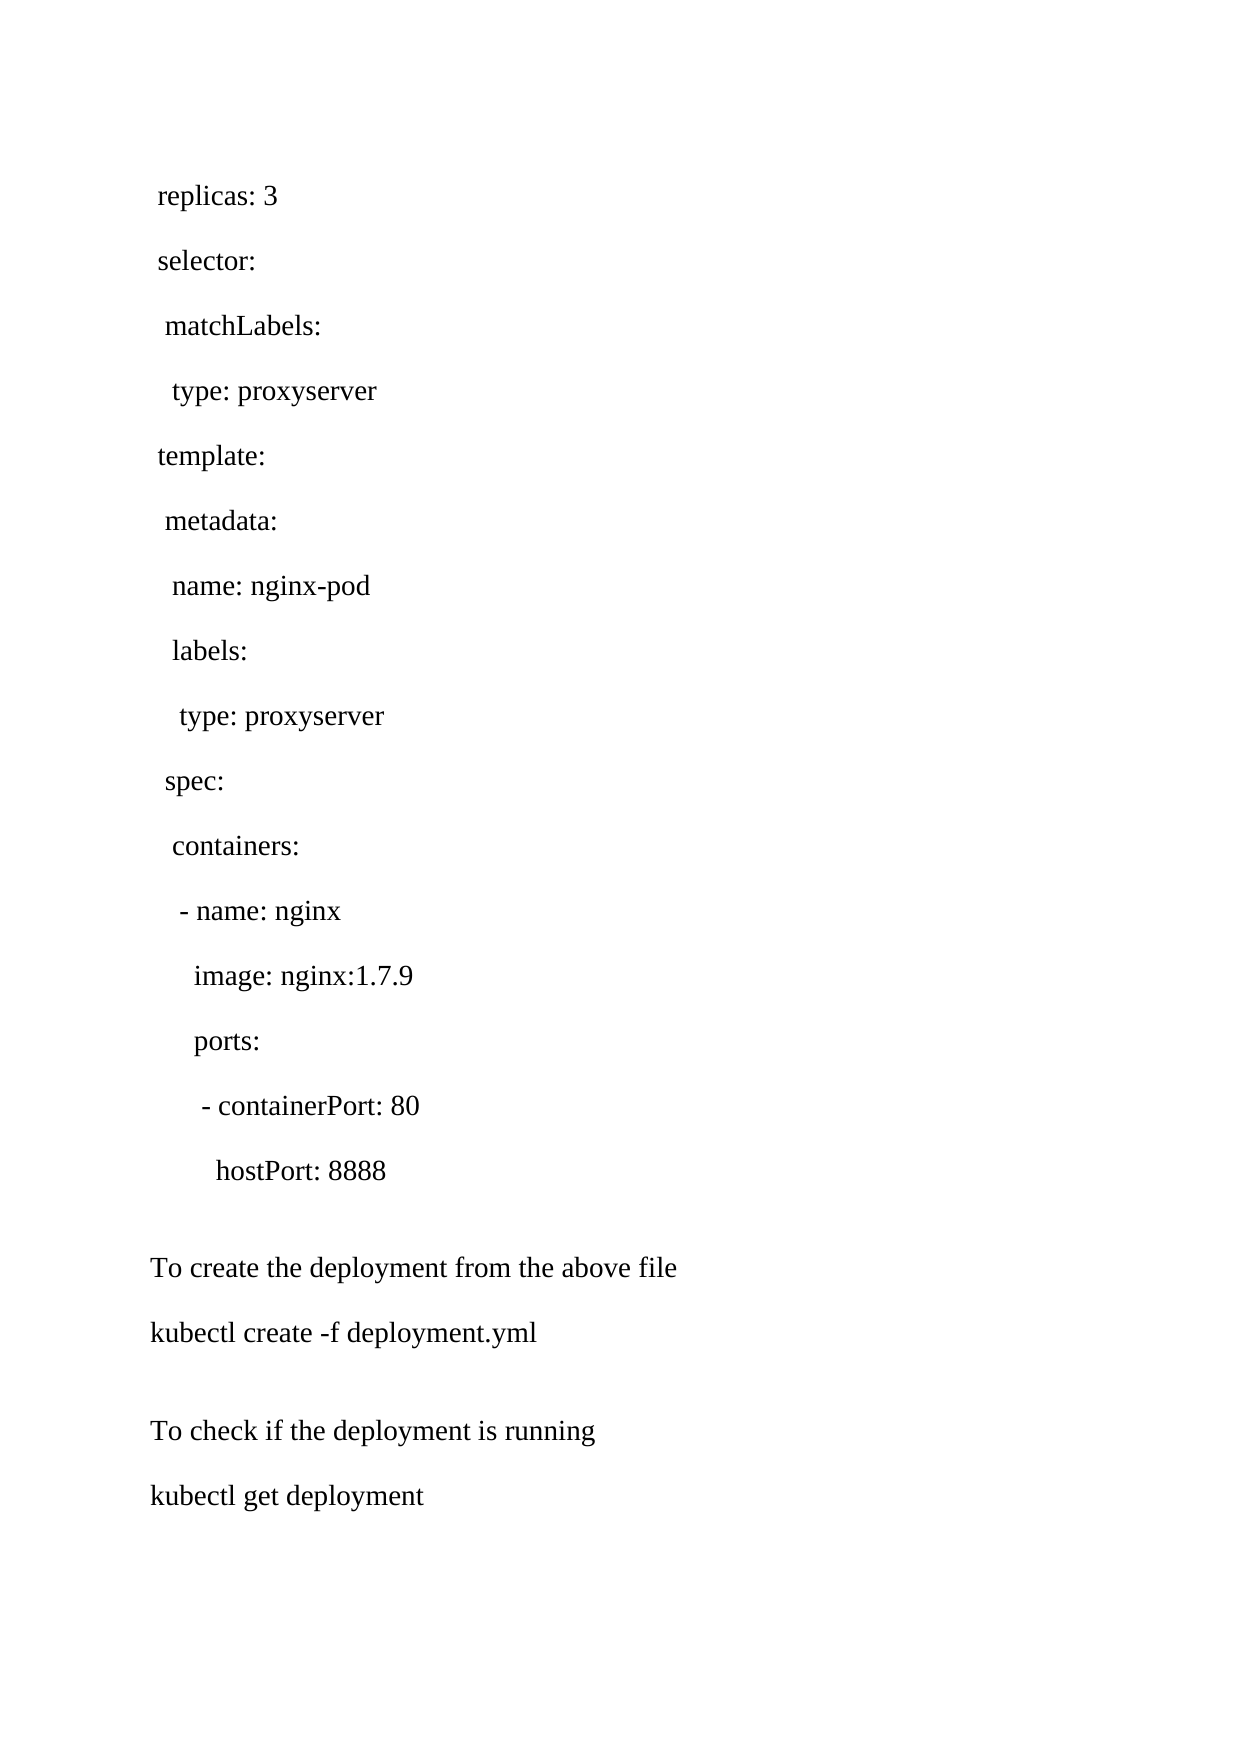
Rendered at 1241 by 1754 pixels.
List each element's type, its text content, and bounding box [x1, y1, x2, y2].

text image: nginx:1.7.9 [150, 942, 1090, 1007]
text replicas: 3 [150, 162, 1090, 227]
text kubectl create -f deployment.yml [150, 1299, 1090, 1364]
text - containerPort: 80 [150, 1072, 1090, 1137]
text type: proxyserver [150, 357, 1090, 422]
text containers: [150, 812, 1090, 877]
text - name: nginx [150, 877, 1090, 942]
text spec: [150, 747, 1090, 812]
text template: [150, 422, 1090, 487]
text selector: [150, 227, 1090, 292]
text To check if the deployment is running [150, 1397, 1090, 1462]
text labels: [150, 617, 1090, 682]
text metadata: [150, 487, 1090, 552]
text kubectl get deployment [150, 1462, 1090, 1527]
text matchLabels: [150, 292, 1090, 357]
text ports: [150, 1007, 1090, 1072]
text name: nginx-pod [150, 552, 1090, 617]
text type: proxyserver [150, 682, 1090, 747]
text hostPort: 8888 [150, 1137, 1090, 1202]
text To create the deployment from the above file [150, 1234, 1090, 1299]
